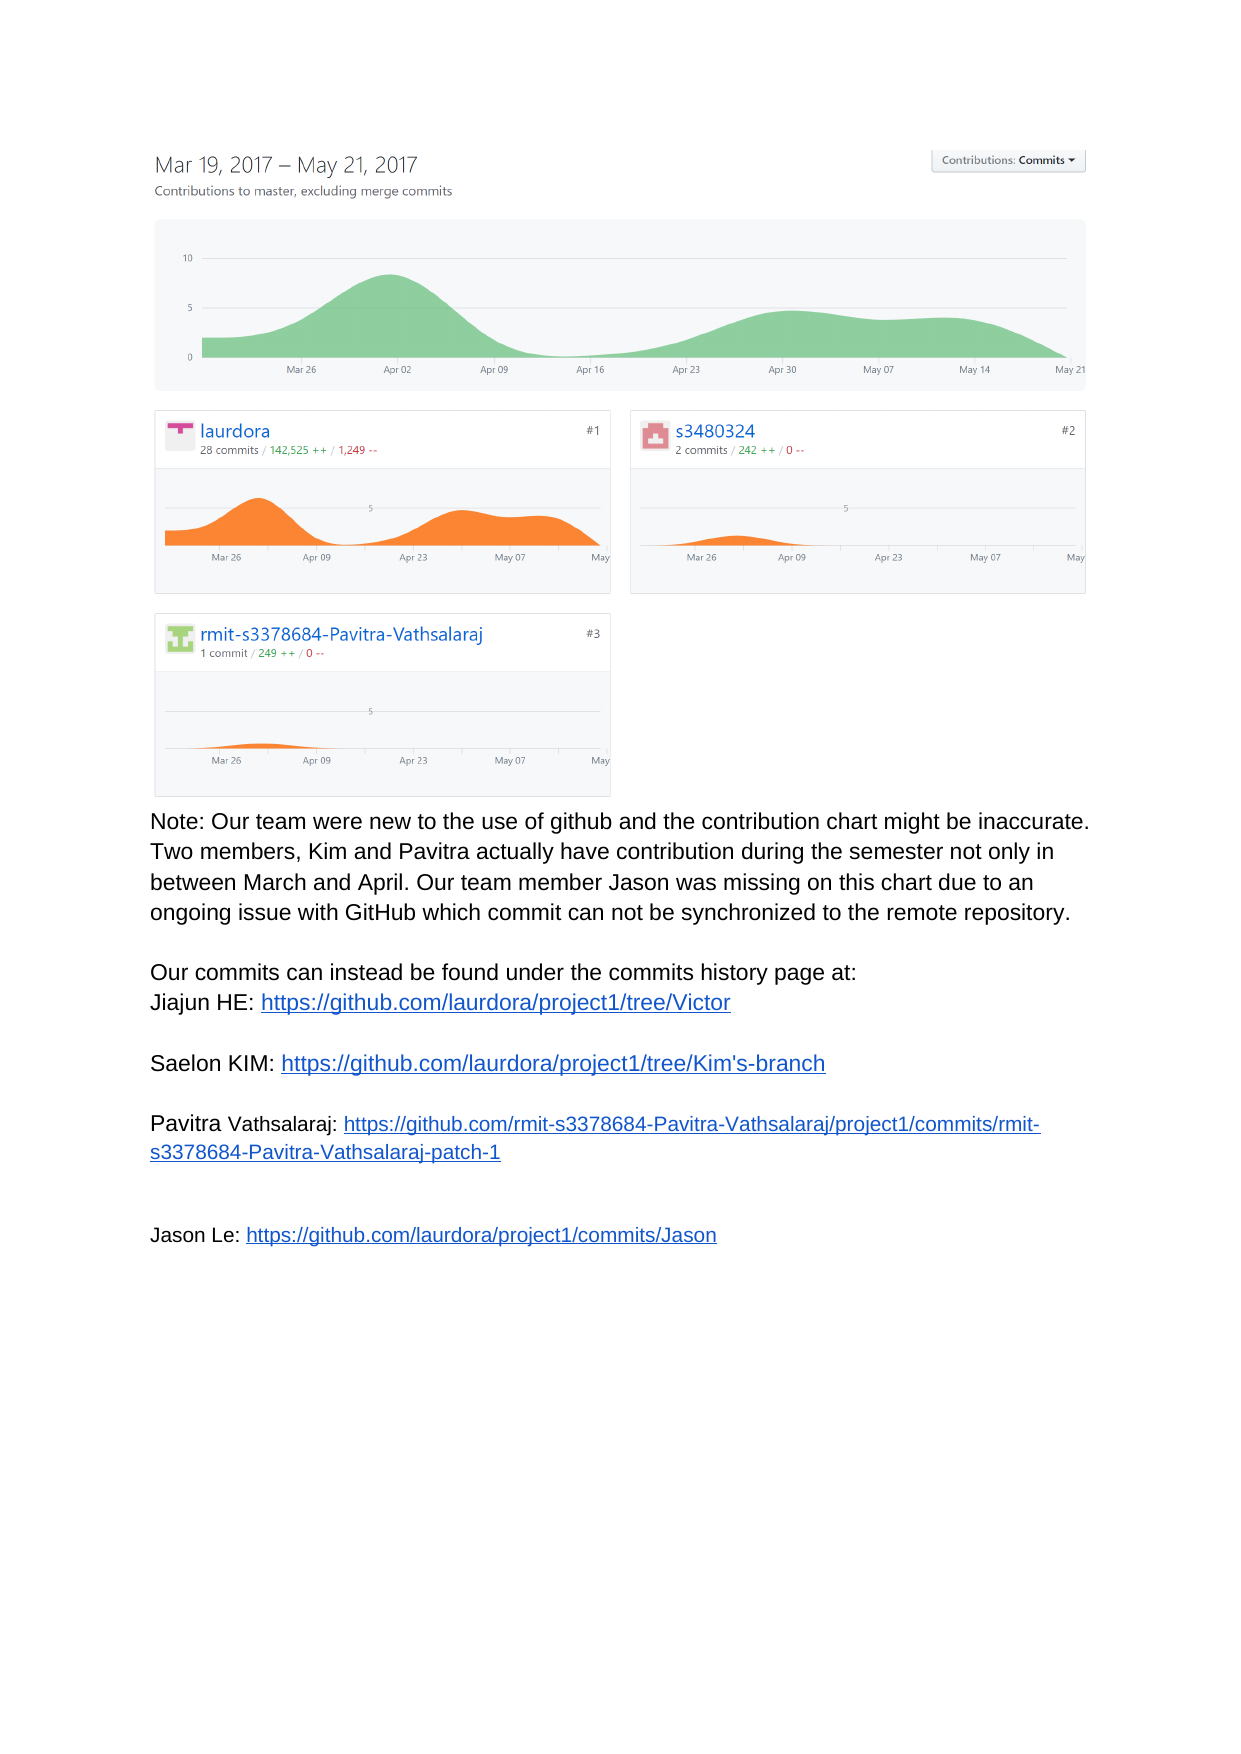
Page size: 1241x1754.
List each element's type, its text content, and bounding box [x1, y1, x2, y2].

text Jiajun HE: https://github.com/laurdora/project1/tree/Victor [150, 989, 1090, 1016]
text Our commits can instead be found under the commits history page at: [150, 959, 1090, 985]
text Note: Our team were new to the use of github and the contribution chart might be inaccurate. Two members, Kim and Pavitra actually have contribution during the semester not only in between March and April. Our team member Jason was missing on this chart due to an ongoing issue with GitHub which commit can not be synchronized to the remote repository. [150, 808, 1090, 925]
text Saelon KIM: https://github.com/laurdora/project1/tree/Kim's-branch [150, 1050, 1090, 1076]
text Jason Le: https://github.com/laurdora/project1/commits/Jason [150, 1222, 1090, 1246]
picture [150, 150, 1091, 805]
text Pavitra Vathsalaraj: https://github.com/rmit-s3378684-Pavitra-Vathsalaraj/project1/commits/rmit-s3378684-Pavitra-Vathsalaraj-patch-1 [150, 1110, 1090, 1164]
